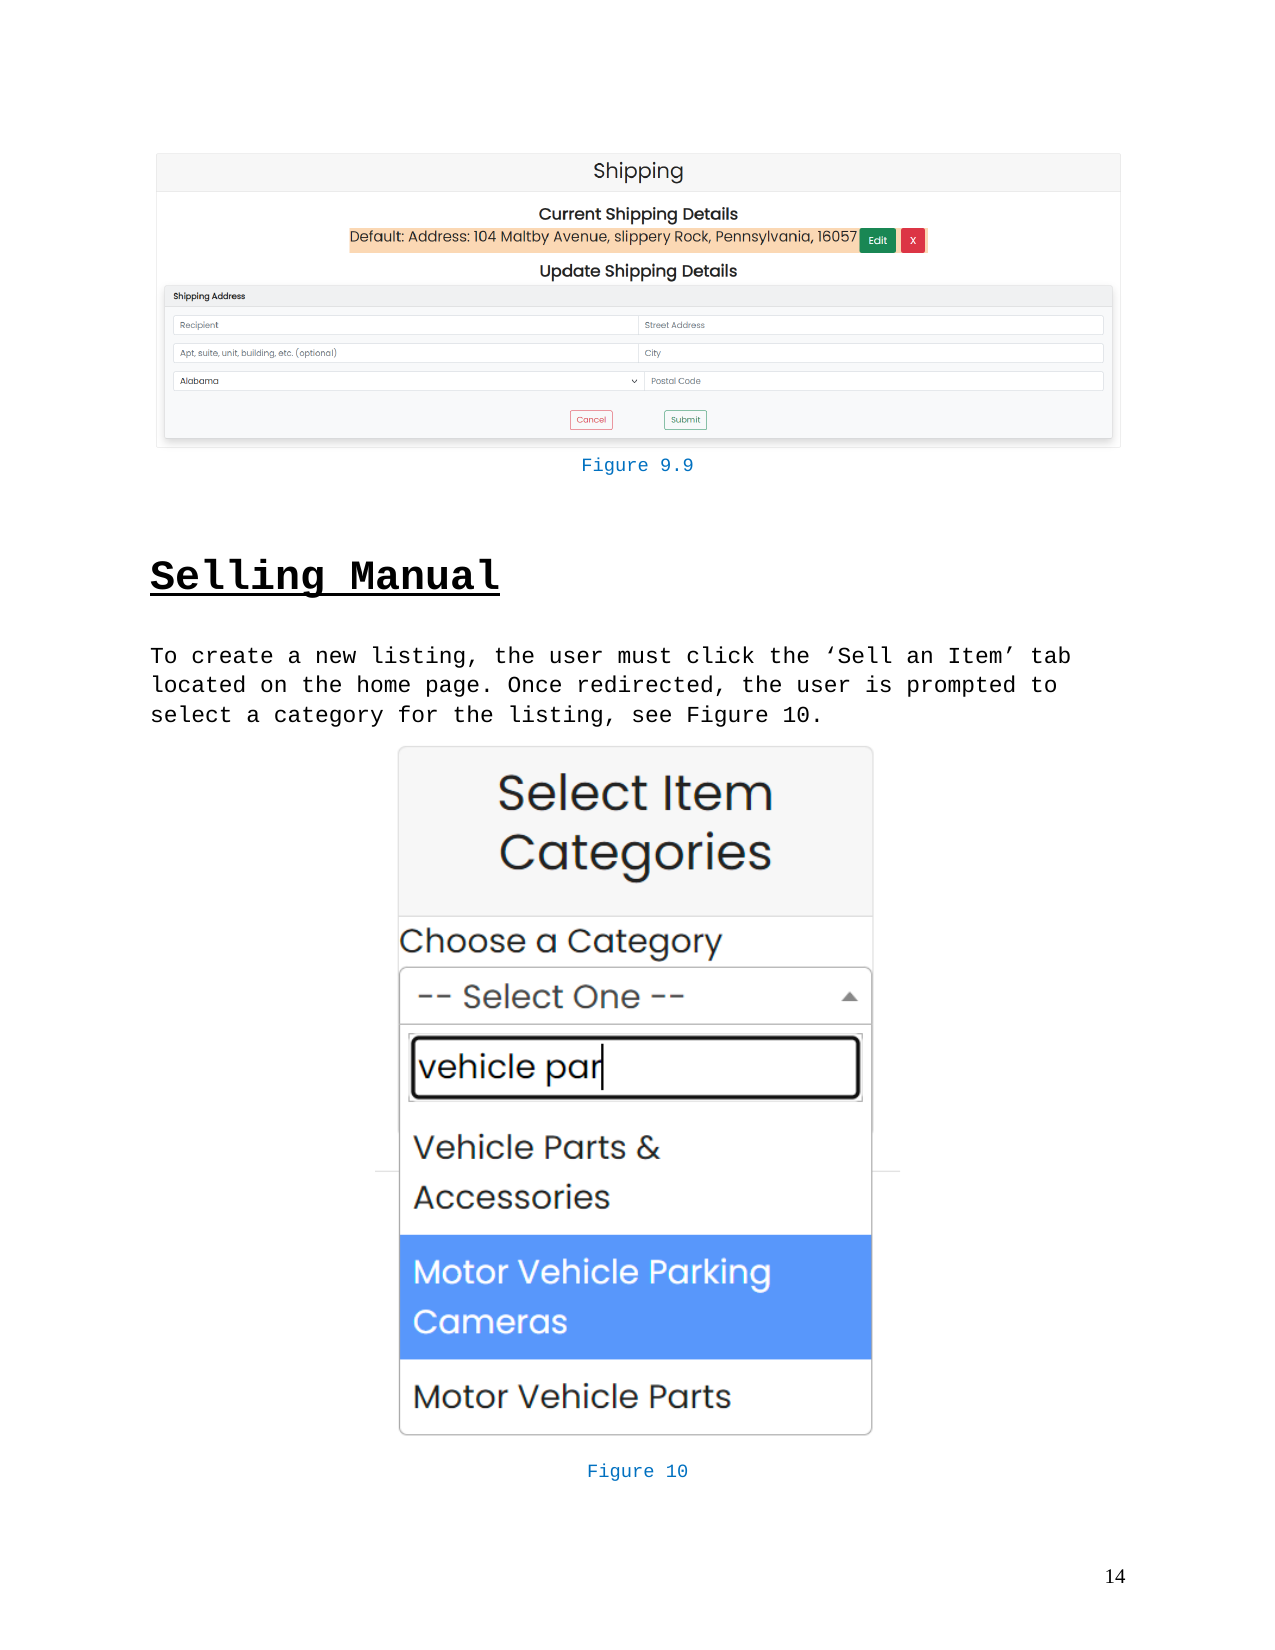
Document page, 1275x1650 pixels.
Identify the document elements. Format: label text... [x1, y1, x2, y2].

subtitle Selling Manual [150, 554, 1125, 602]
picture [375, 733, 901, 1458]
text To create a new listing, the user must click the ‘Sell an Item’ tab located on the home page. Once redirected, the user is prompted to select a category for the listing, see Figure 10. [150, 644, 1125, 729]
picture [150, 150, 1125, 453]
text Figure 9.9 [150, 456, 1125, 477]
text Figure 10 [150, 1462, 1125, 1483]
